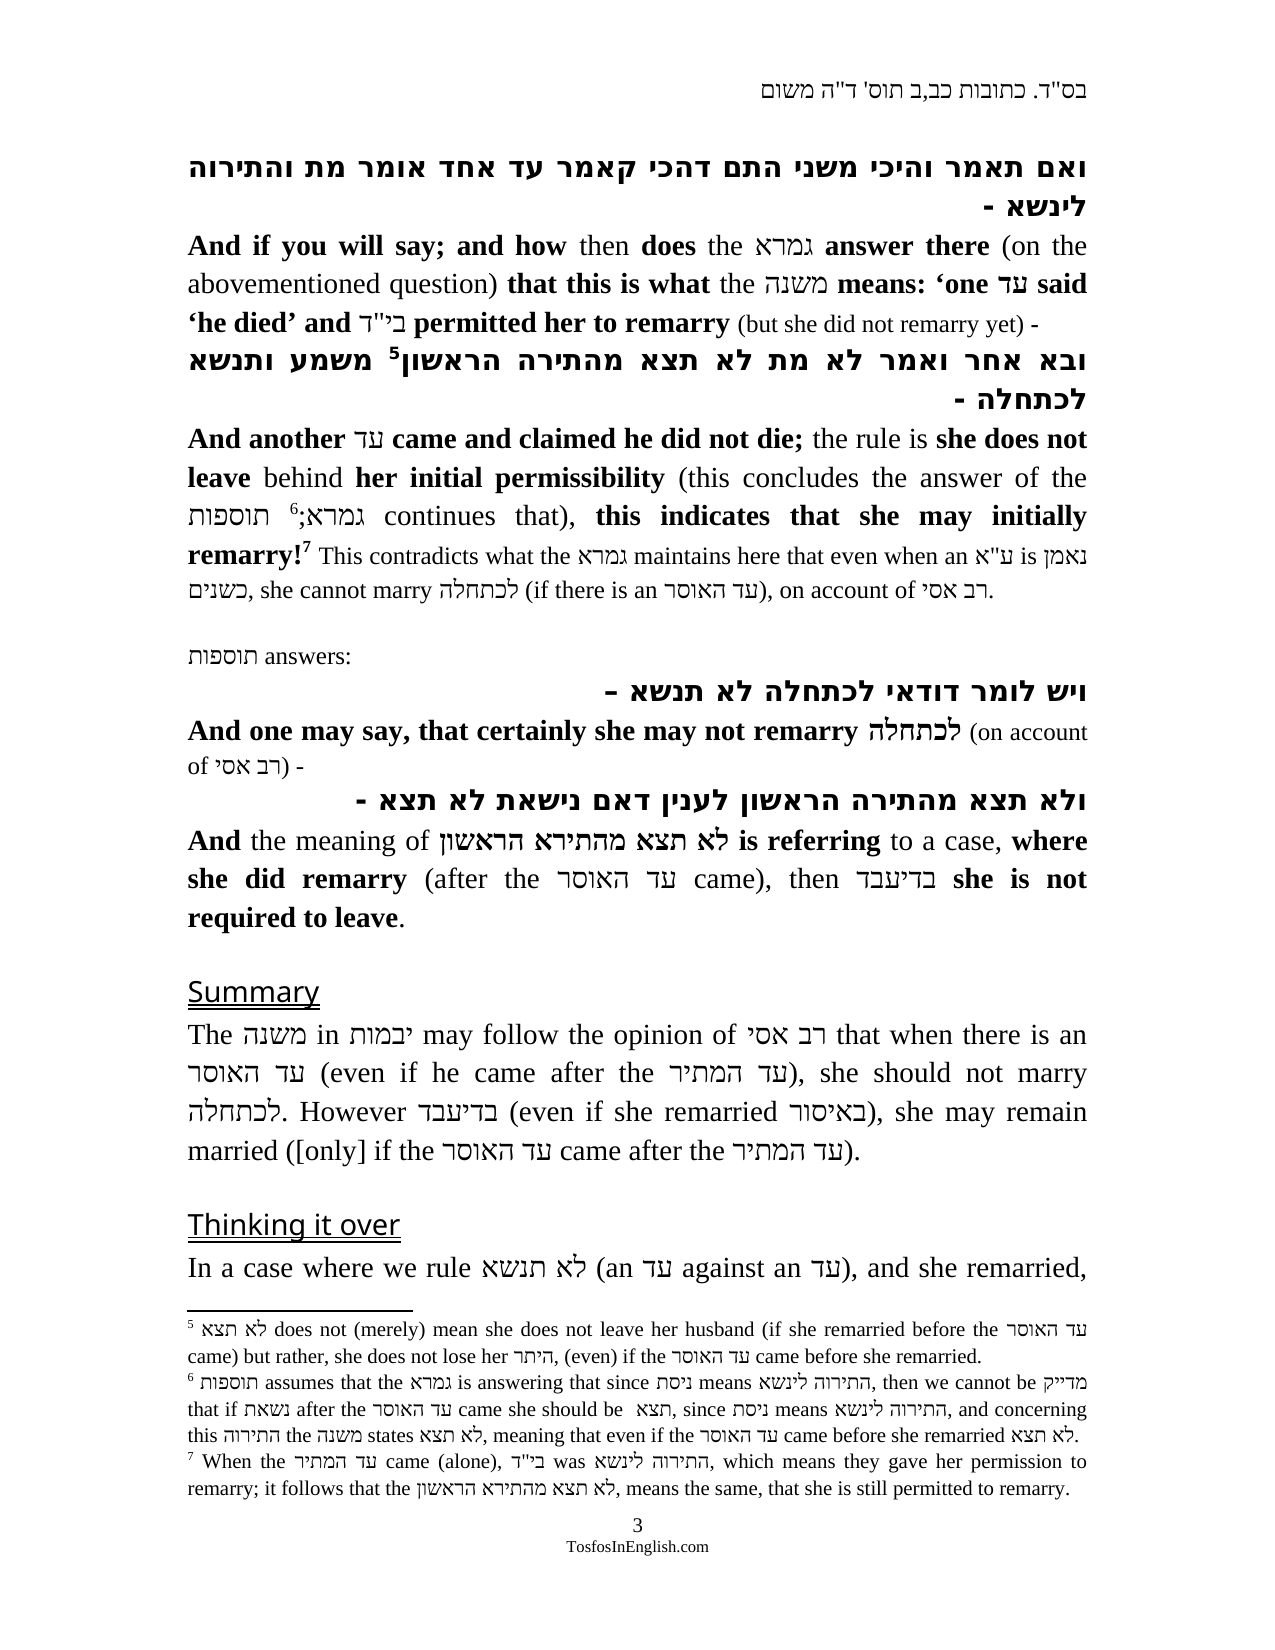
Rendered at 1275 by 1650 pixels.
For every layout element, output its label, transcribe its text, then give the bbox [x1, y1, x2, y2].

text ובא אחר ואמר לא מת לא תצא מהתירה הראשון משמע ותנשא לכתחלה - [187, 343, 1087, 416]
text ולא תצא מהתירה הראשון לענין דאם נישאת לא תצא - [187, 784, 1087, 818]
text And one may say, that certainly she may not remarry לכתחלה (on account of רב אסי) - [187, 713, 1087, 779]
text And another עד came and claimed he did not die; the rule is she does not leave behind her initial permissibility (this concludes the answer of the גמרא; תוספות continues that), this indicates that she may initially remarry! This contradicts what the גמרא maintains here that even when an ע"א is נאמן כשנים, she cannot marry לכתחלה (if there is an עד האוסר), on account of רב אסי. [187, 421, 1087, 604]
text Summary [187, 971, 1087, 1011]
text תוספות answers: [187, 641, 1087, 670]
text And the meaning of לא תצא מהתירא הראשון is referring to a case, where she did remarry (after the עד האוסר came), then בדיעבד she is not required to leave. [187, 823, 1087, 933]
text Thinking it over [187, 1204, 1087, 1244]
text ויש לומר דודאי לכתחלה לא תנשא – [187, 674, 1087, 708]
text And if you will say; and how then does the גמרא answer there (on the abovementioned question) that this is what the משנה means: ‘one עד said ‘he died’ and בי"ד permitted her to remarry (but she did not remarry yet) - [187, 228, 1087, 338]
text The משנה in יבמות may follow the opinion of רב אסי that when there is an עד האוסר (even if he came after the עד המתיר), she should not marry לכתחלה. However בדיעבד (even if she remarried באיסור), she may remain married ([only] if the עד האוסר came after the עד המתיר). [187, 1017, 1087, 1166]
text ואם תאמר והיכי משני התם דהכי קאמר עד אחד אומר מת והתירוה לינשא - [187, 150, 1087, 223]
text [187, 1250, 1087, 1283]
